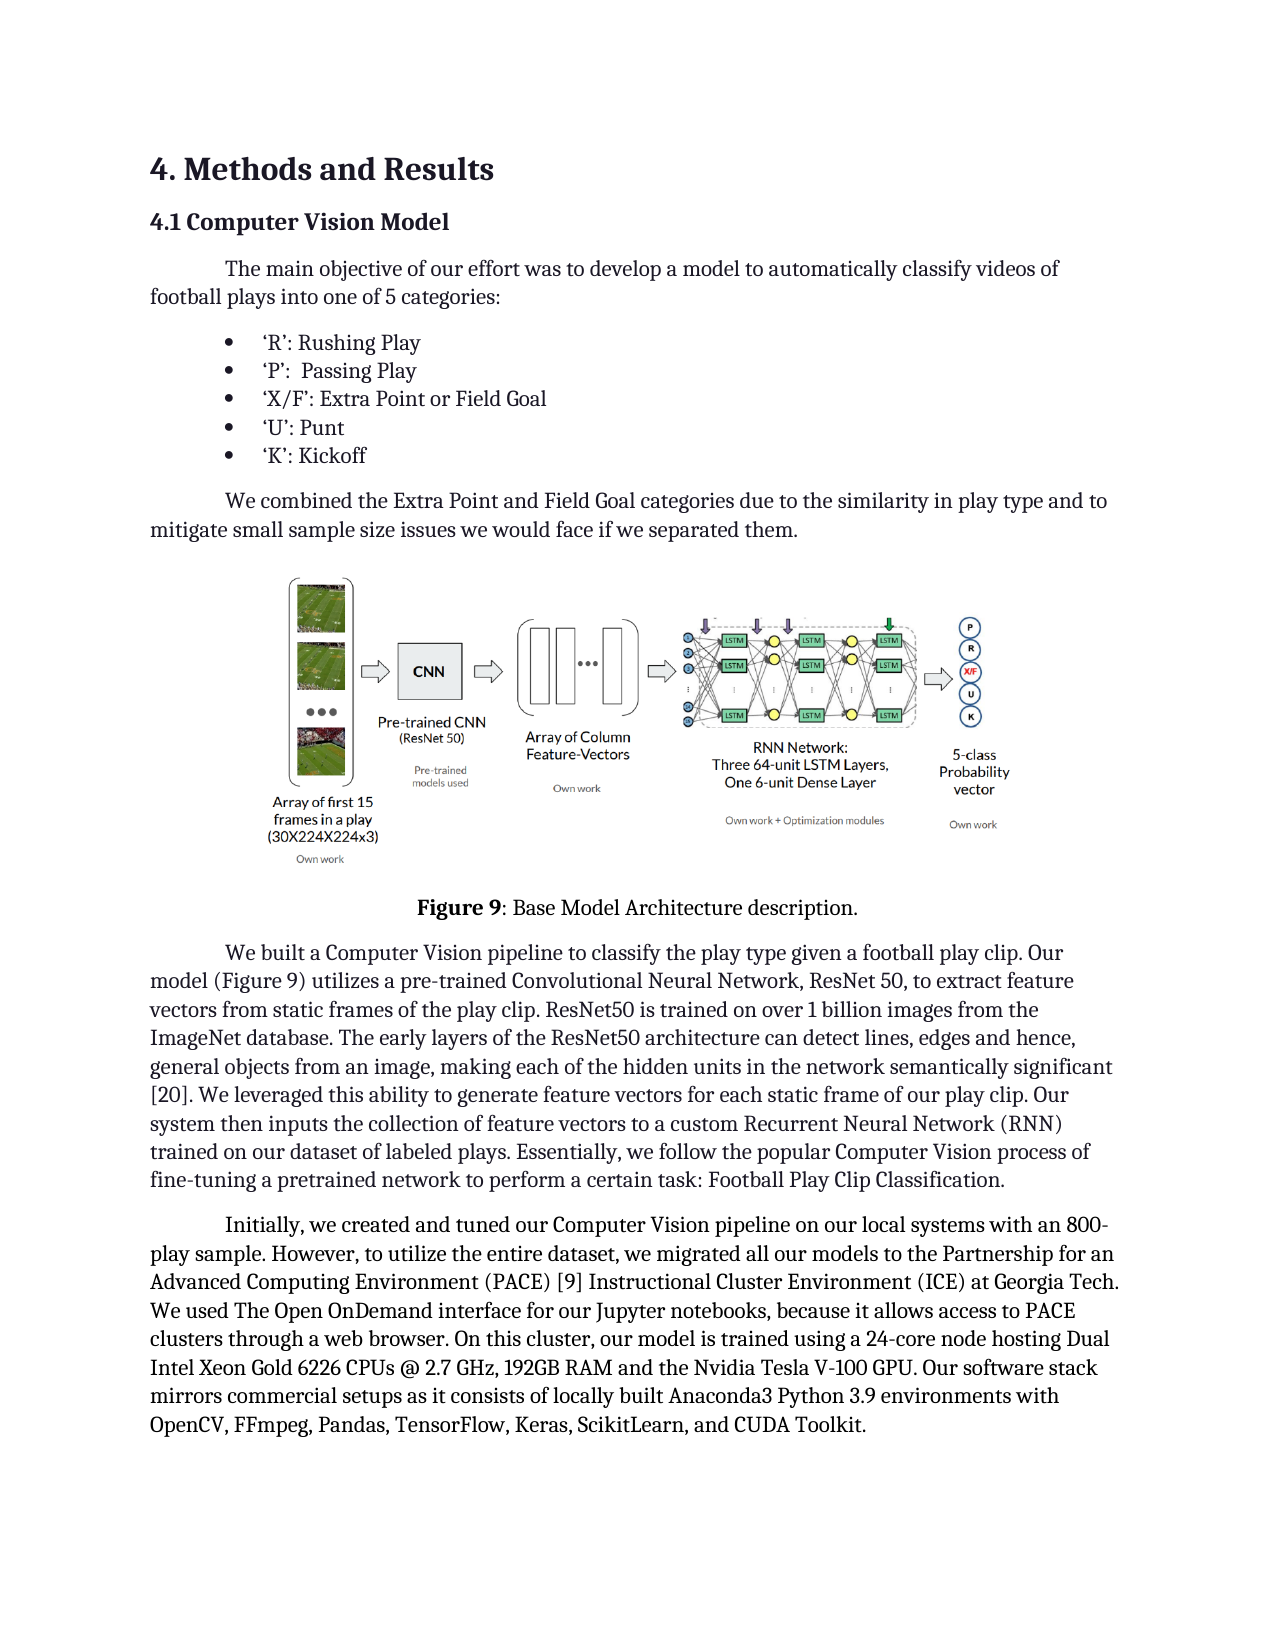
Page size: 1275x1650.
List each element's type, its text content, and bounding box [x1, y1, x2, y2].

list ‘U’: Punt [225, 414, 1125, 441]
picture [262, 561, 1013, 876]
list ‘K’: Kickoff [225, 443, 1125, 469]
list ‘P’: Passing Play [225, 358, 1125, 384]
text The main objective of our effort was to develop a model to automatically classify videos of football plays into one of 5 categories: [150, 256, 1125, 311]
list ‘X/F’: Extra Point or Field Goal [225, 386, 1125, 412]
text We combined the Extra Point and Field Goal categories due to the similarity in play type and to mitigate small sample size issues we would face if we separated them. [150, 488, 1125, 543]
text Initially, we created and tuned our Computer Vision pipeline on our local systems with an 800-play sample. However, to utilize the entire dataset, we migrated all our models to the Partnership for an Advanced Computing Environment (PACE) [9] Instructional Cluster Environment (ICE) at Georgia Tech. We used The Open OnDemand interface for our Jupyter notebooks, because it allows access to PACE clusters through a web browser. On this cluster, our model is trained using a 24-core node hosting Dual Intel Xeon Gold 6226 CPUs @ 2.7 GHz, 192GB RAM and the Nvidia Tesla V-100 GPU. Our software stack mirrors commercial setups as it consists of locally built Anaconda3 Python 3.9 environments with OpenCV, FFmpeg, Pandas, TensorFlow, Keras, ScikitLearn, and CUDA Toolkit. [150, 1212, 1125, 1438]
text We built a Computer Vision pipeline to classify the play type given a football play clip. Our model (Figure 9) utilizes a pre-trained Convolutional Neural Network, ResNet 50, to extract feature vectors from static frames of the play clip. ResNet50 is trained on over 1 billion images from the ImageNet database. The early layers of the ResNet50 architecture can detect lines, edges and hence, general objects from an image, making each of the hidden units in the network semantically significant [20]. We leveraged this ability to generate feature vectors for each static frame of our play clip. Our system then inputs the collection of feature vectors to a custom Recurrent Neural Network (RNN) trained on our dataset of labeled plays. Essentially, we follow the popular Computer Vision process of fine-tuning a pretrained network to perform a certain task: Football Play Clip Classification. [150, 940, 1125, 1193]
text 4.1 Computer Vision Model [150, 208, 1125, 237]
list ‘R’: Rushing Play [225, 329, 1125, 356]
text Figure 9: Base Model Architecture description. [150, 894, 1125, 921]
text 4. Methods and Results [150, 150, 1125, 188]
